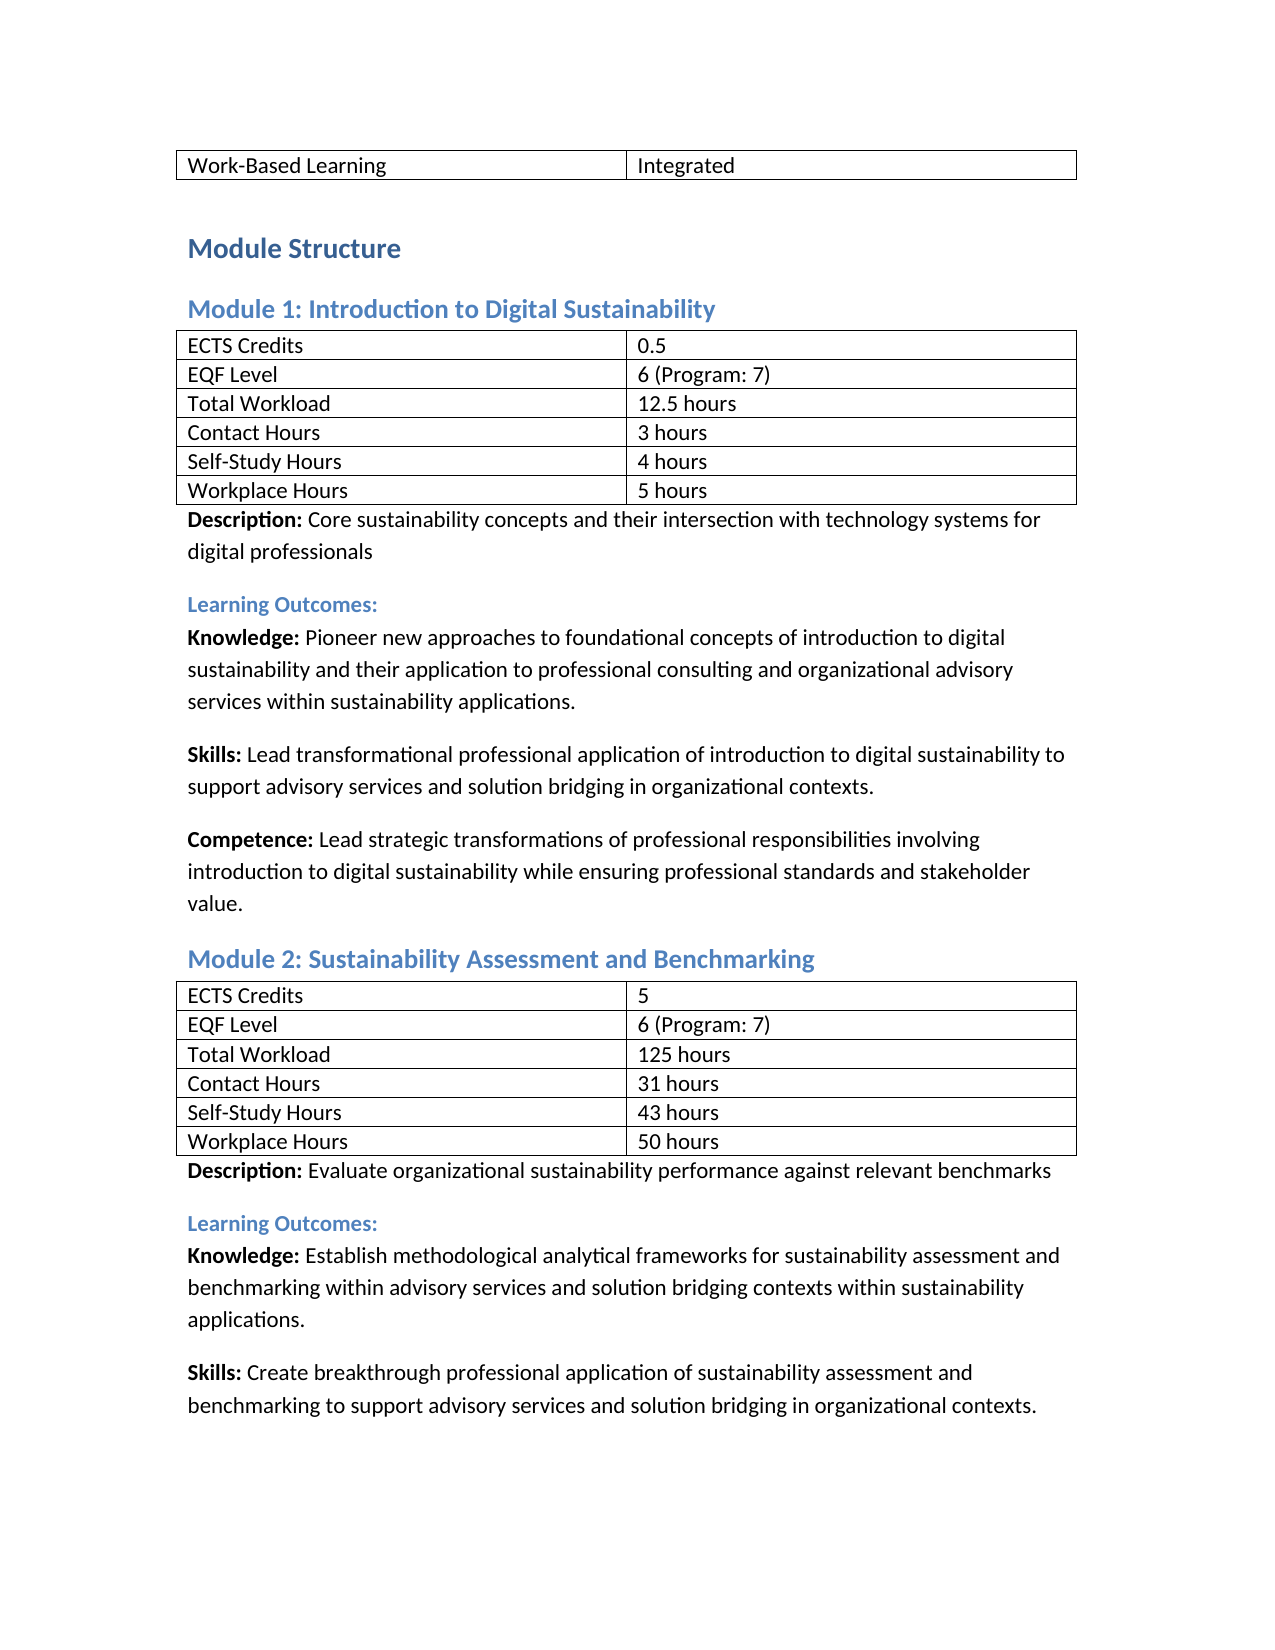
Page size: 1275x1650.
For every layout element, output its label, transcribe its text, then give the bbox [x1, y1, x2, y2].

table_cell 125 hours [627, 1040, 1076, 1068]
table_cell Integrated [627, 151, 1076, 179]
text Description: Evaluate organizational sustainability performance against relevant benchmarks [187, 1156, 1087, 1184]
table_cell 31 hours [627, 1069, 1076, 1097]
table_cell Contact Hours [177, 1069, 626, 1097]
table_cell 4 hours [627, 447, 1076, 475]
table_cell Total Workload [177, 389, 626, 417]
table_cell Workplace Hours [177, 1127, 626, 1155]
table_cell EQF Level [177, 1011, 626, 1039]
table_header ECTS Credits [177, 331, 626, 359]
table_header 0.5 [627, 331, 1076, 359]
text Knowledge: Establish methodological analytical frameworks for sustainability assessment and benchmarking within advisory services and solution bridging contexts within sustainability applications. [187, 1241, 1087, 1333]
subtitle Module 2: Sustainability Assessment and Benchmarking [187, 943, 1087, 976]
text Knowledge: Pioneer new approaches to foundational concepts of introduction to digital sustainability and their application to professional consulting and organizational advisory services within sustainability applications. [187, 623, 1087, 715]
table_cell Work-Based Learning [177, 151, 626, 179]
table_cell Contact Hours [177, 418, 626, 446]
table_cell Self-Study Hours [177, 447, 626, 475]
table_cell EQF Level [177, 360, 626, 388]
table_cell Total Workload [177, 1040, 626, 1068]
table_cell 43 hours [627, 1098, 1076, 1126]
table_header 5 [627, 982, 1076, 1009]
table_cell 6 (Program: 7) [627, 360, 1076, 388]
text Competence: Lead strategic transformations of professional responsibilities involving introduction to digital sustainability while ensuring professional standards and stakeholder value. [187, 825, 1087, 918]
subtitle Learning Outcomes: [187, 590, 1087, 618]
subtitle Module Structure [187, 230, 1087, 266]
table_cell 12.5 hours [627, 389, 1076, 417]
text Skills: Create breakthrough professional application of sustainability assessment and benchmarking to support advisory services and solution bridging in organizational contexts. [187, 1358, 1087, 1419]
text Skills: Lead transformational professional application of introduction to digital sustainability to support advisory services and solution bridging in organizational contexts. [187, 740, 1087, 800]
subtitle Module 1: Introduction to Digital Sustainability [187, 292, 1087, 325]
table_cell 3 hours [627, 418, 1076, 446]
table_cell Workplace Hours [177, 476, 626, 504]
table_cell 50 hours [627, 1127, 1076, 1155]
table_cell Self-Study Hours [177, 1098, 626, 1126]
table_header ECTS Credits [177, 982, 626, 1009]
table_cell 6 (Program: 7) [627, 1011, 1076, 1039]
subtitle Learning Outcomes: [187, 1209, 1087, 1237]
text Description: Core sustainability concepts and their intersection with technology systems for digital professionals [187, 505, 1087, 565]
table_cell 5 hours [627, 476, 1076, 504]
